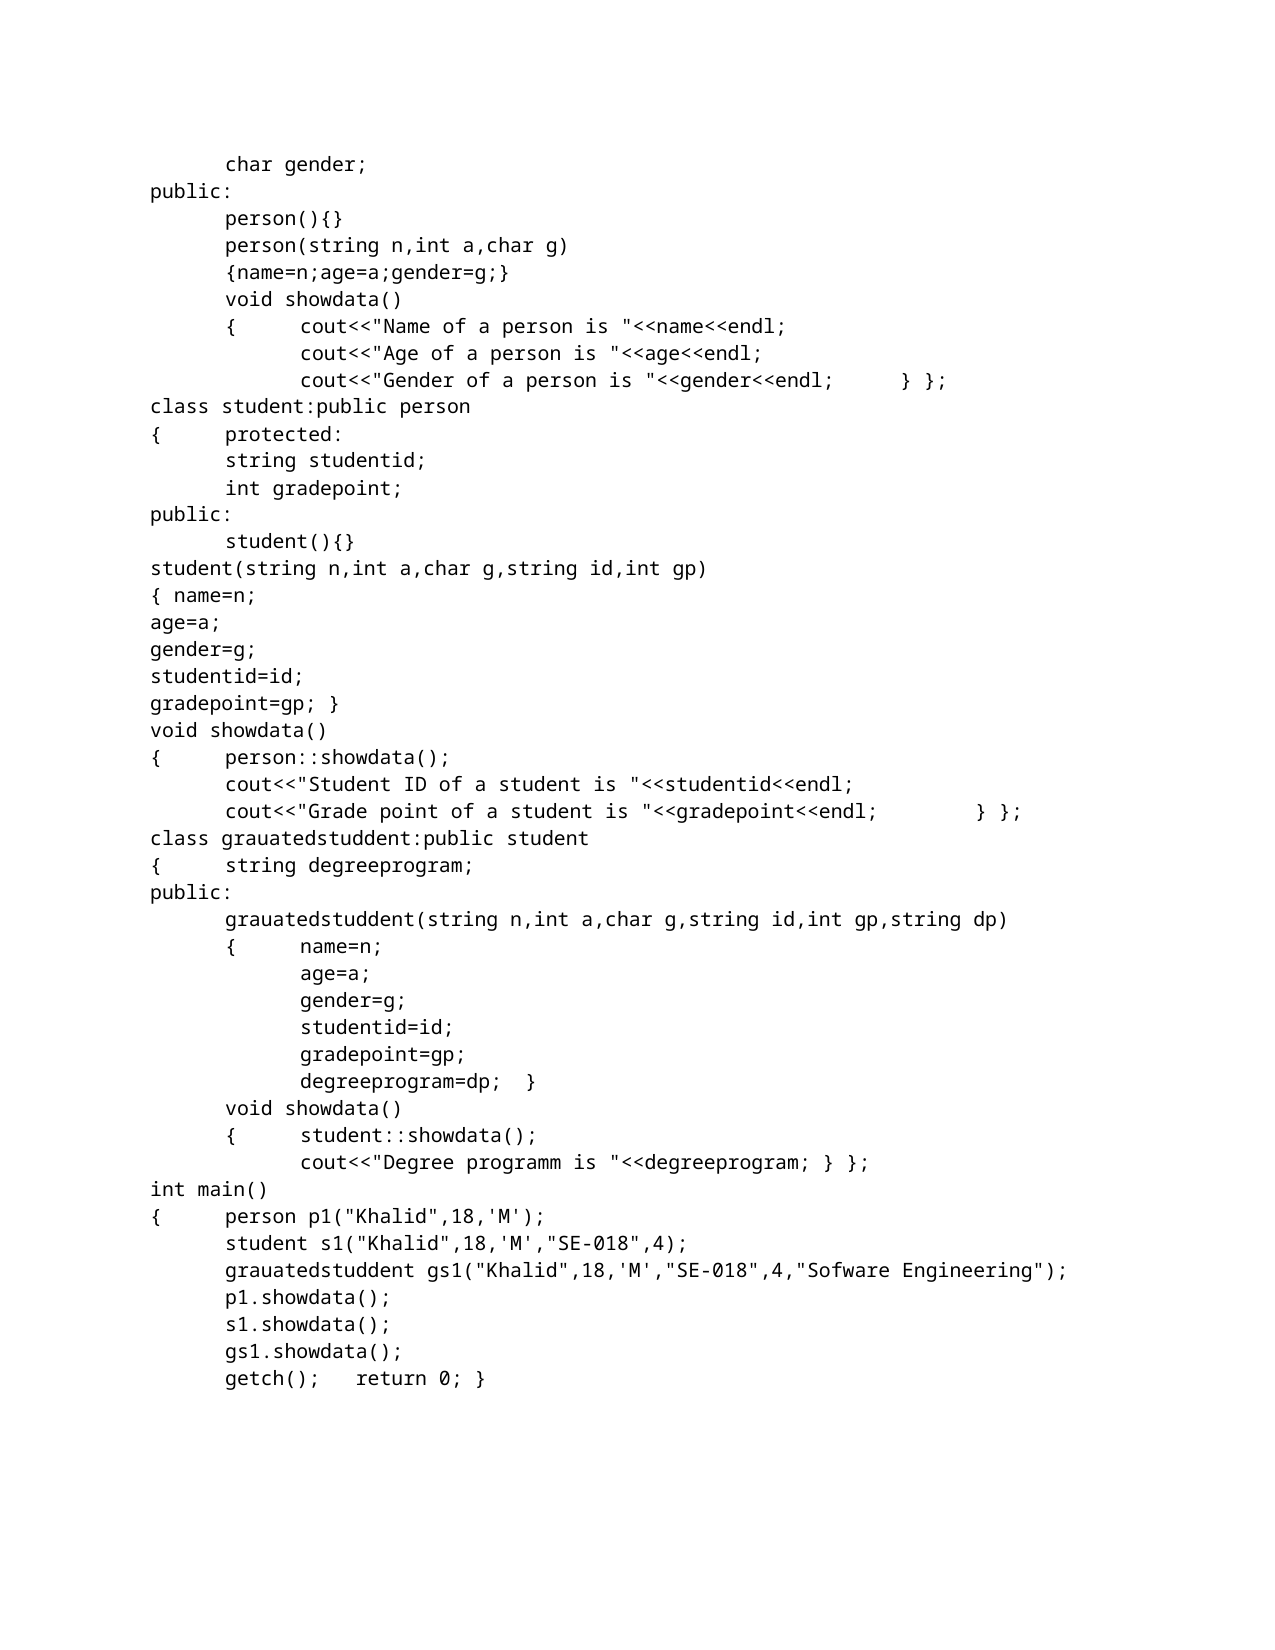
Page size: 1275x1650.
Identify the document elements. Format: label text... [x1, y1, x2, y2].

text void showdata() [150, 1094, 1125, 1121]
text gs1.showdata(); [150, 1337, 1125, 1364]
text cout<<"Gender of a person is "<<gender<<endl; } }; [150, 366, 1125, 393]
text { protected: [150, 420, 1125, 447]
text p1.showdata(); [150, 1283, 1125, 1310]
text { string degreeprogram; [150, 851, 1125, 878]
text age=a; [150, 959, 1125, 986]
text { person::showdata(); [150, 743, 1125, 771]
text student(){} [150, 528, 1125, 555]
text student s1("Khalid",18,'M',"SE-018",4); [150, 1229, 1125, 1256]
text person(string n,int a,char g) [150, 231, 1125, 258]
text gradepoint=gp; } [150, 689, 1125, 717]
text studentid=id; [150, 1013, 1125, 1040]
text char gender; [150, 150, 1125, 177]
text void showdata() [150, 717, 1125, 743]
text void showdata() [150, 285, 1125, 312]
text gender=g; [150, 636, 1125, 663]
text person(){} [150, 204, 1125, 231]
text s1.showdata(); [150, 1310, 1125, 1337]
text studentid=id; [150, 663, 1125, 689]
text cout<<"Grade point of a student is "<<gradepoint<<endl; } }; [150, 797, 1125, 824]
text cout<<"Degree programm is "<<degreeprogram; } }; [150, 1148, 1125, 1175]
text int main() [150, 1175, 1125, 1202]
text grauatedstuddent(string n,int a,char g,string id,int gp,string dp) [150, 905, 1125, 932]
text grauatedstuddent gs1("Khalid",18,'M',"SE-018",4,"Sofware Engineering"); [150, 1256, 1125, 1283]
text class student:public person [150, 393, 1125, 420]
text public: [150, 878, 1125, 905]
text string studentid; [150, 447, 1125, 474]
text class grauatedstuddent:public student [150, 824, 1125, 851]
text int gradepoint; [150, 474, 1125, 501]
text public: [150, 501, 1125, 528]
text cout<<"Age of a person is "<<age<<endl; [150, 339, 1125, 366]
text degreeprogram=dp; } [150, 1067, 1125, 1094]
text { person p1("Khalid",18,'M'); [150, 1202, 1125, 1229]
text {name=n;age=a;gender=g;} [150, 258, 1125, 285]
text cout<<"Student ID of a student is "<<studentid<<endl; [150, 771, 1125, 797]
text student(string n,int a,char g,string id,int gp) [150, 555, 1125, 582]
text { name=n; [150, 582, 1125, 609]
text { name=n; [150, 932, 1125, 959]
text getch(); return 0; } [150, 1364, 1125, 1391]
text { cout<<"Name of a person is "<<name<<endl; [150, 312, 1125, 339]
text { student::showdata(); [150, 1121, 1125, 1148]
text gradepoint=gp; [150, 1040, 1125, 1067]
text gender=g; [150, 986, 1125, 1013]
text public: [150, 177, 1125, 204]
text age=a; [150, 609, 1125, 636]
